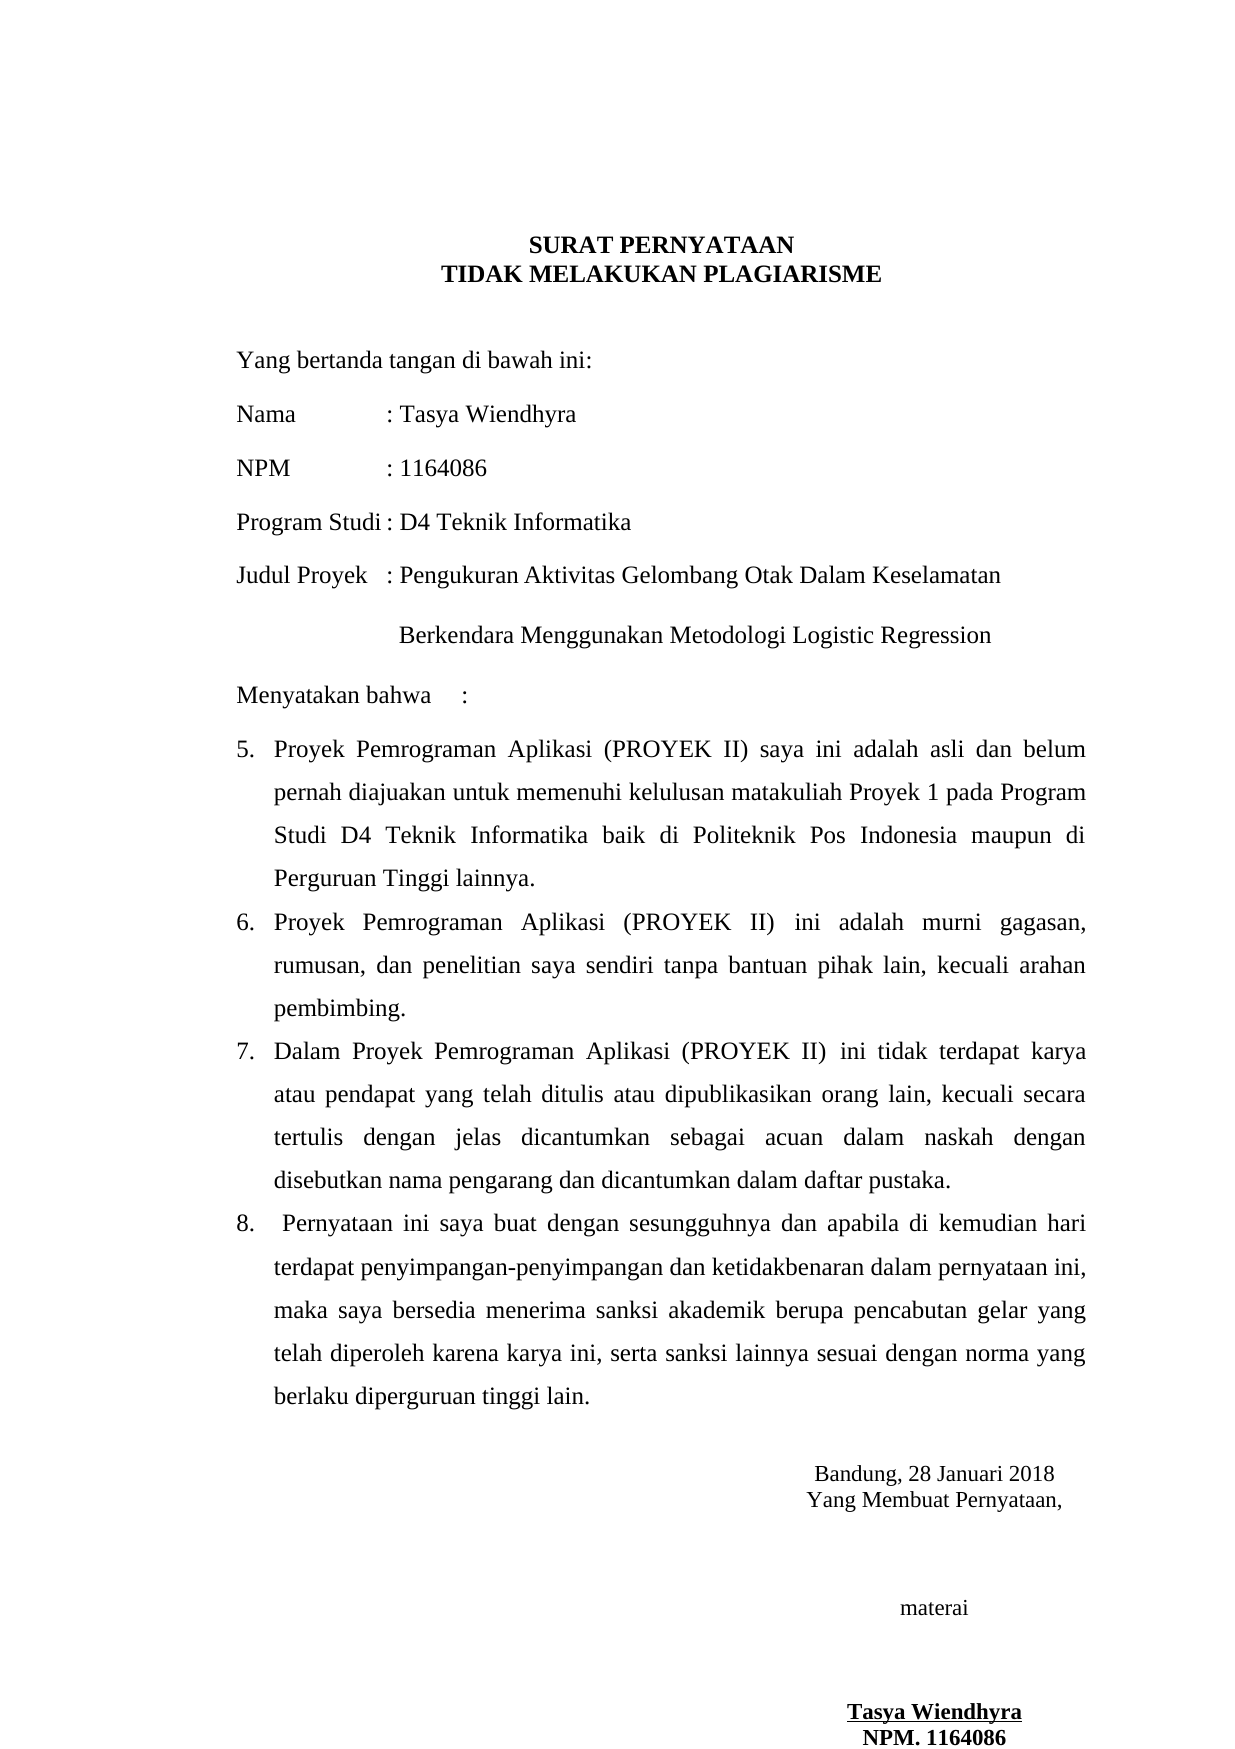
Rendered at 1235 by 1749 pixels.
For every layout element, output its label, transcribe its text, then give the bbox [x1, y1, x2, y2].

text Menyatakan bahwa : [236, 680, 1087, 709]
text SURAT PERNYATAAN [236, 230, 1087, 259]
list Proyek Pemrograman Aplikasi (PROYEK II) ini adalah murni gagasan, rumusan, dan penelitian saya sendiri tanpa bantuan pihak lain, kecuali arahan pembimbing. [236, 907, 1087, 1022]
text TIDAK MELAKUKAN PLAGIARISME [236, 259, 1087, 288]
list Pernyataan ini saya buat dengan sesungguhnya dan apabila di kemudian hari terdapat penyimpangan-penyimpangan dan ketidakbenaran dalam pernyataan ini, maka saya bersedia menerima sanksi akademik berupa pencabutan gelar yang telah diperoleh karena karya ini, serta sanksi lainnya sesuai dengan norma yang berlaku diperguruan tinggi lain. [236, 1208, 1087, 1410]
text Yang bertanda tangan di bawah ini: [236, 345, 1087, 374]
text Nama : Tasya Wiendhyra [236, 399, 1087, 428]
list Proyek Pemrograman Aplikasi (PROYEK II) saya ini adalah asli dan belum pernah diajuakan untuk memenuhi kelulusan matakuliah Proyek 1 pada Program Studi D4 Teknik Informatika baik di Politeknik Pos Indonesia maupun di Perguruan Tinggi lainnya. [236, 734, 1087, 892]
list Dalam Proyek Pemrograman Aplikasi (PROYEK II) ini tidak terdapat karya atau pendapat yang telah ditulis atau dipublikasikan orang lain, kecuali secara tertulis dengan jelas dicantumkan sebagai acuan dalam naskah dengan disebutkan nama pengarang dan dicantumkan dalam daftar pustaka. [236, 1036, 1087, 1194]
text Berkendara Menggunakan Metodologi Logistic Regression [236, 620, 1087, 649]
text Program Studi : D4 Teknik Informatika [236, 507, 1087, 536]
text Judul Proyek : Pengukuran Aktivitas Gelombang Otak Dalam Keselamatan [236, 561, 1087, 589]
text NPM : 1164086 [236, 453, 1087, 482]
